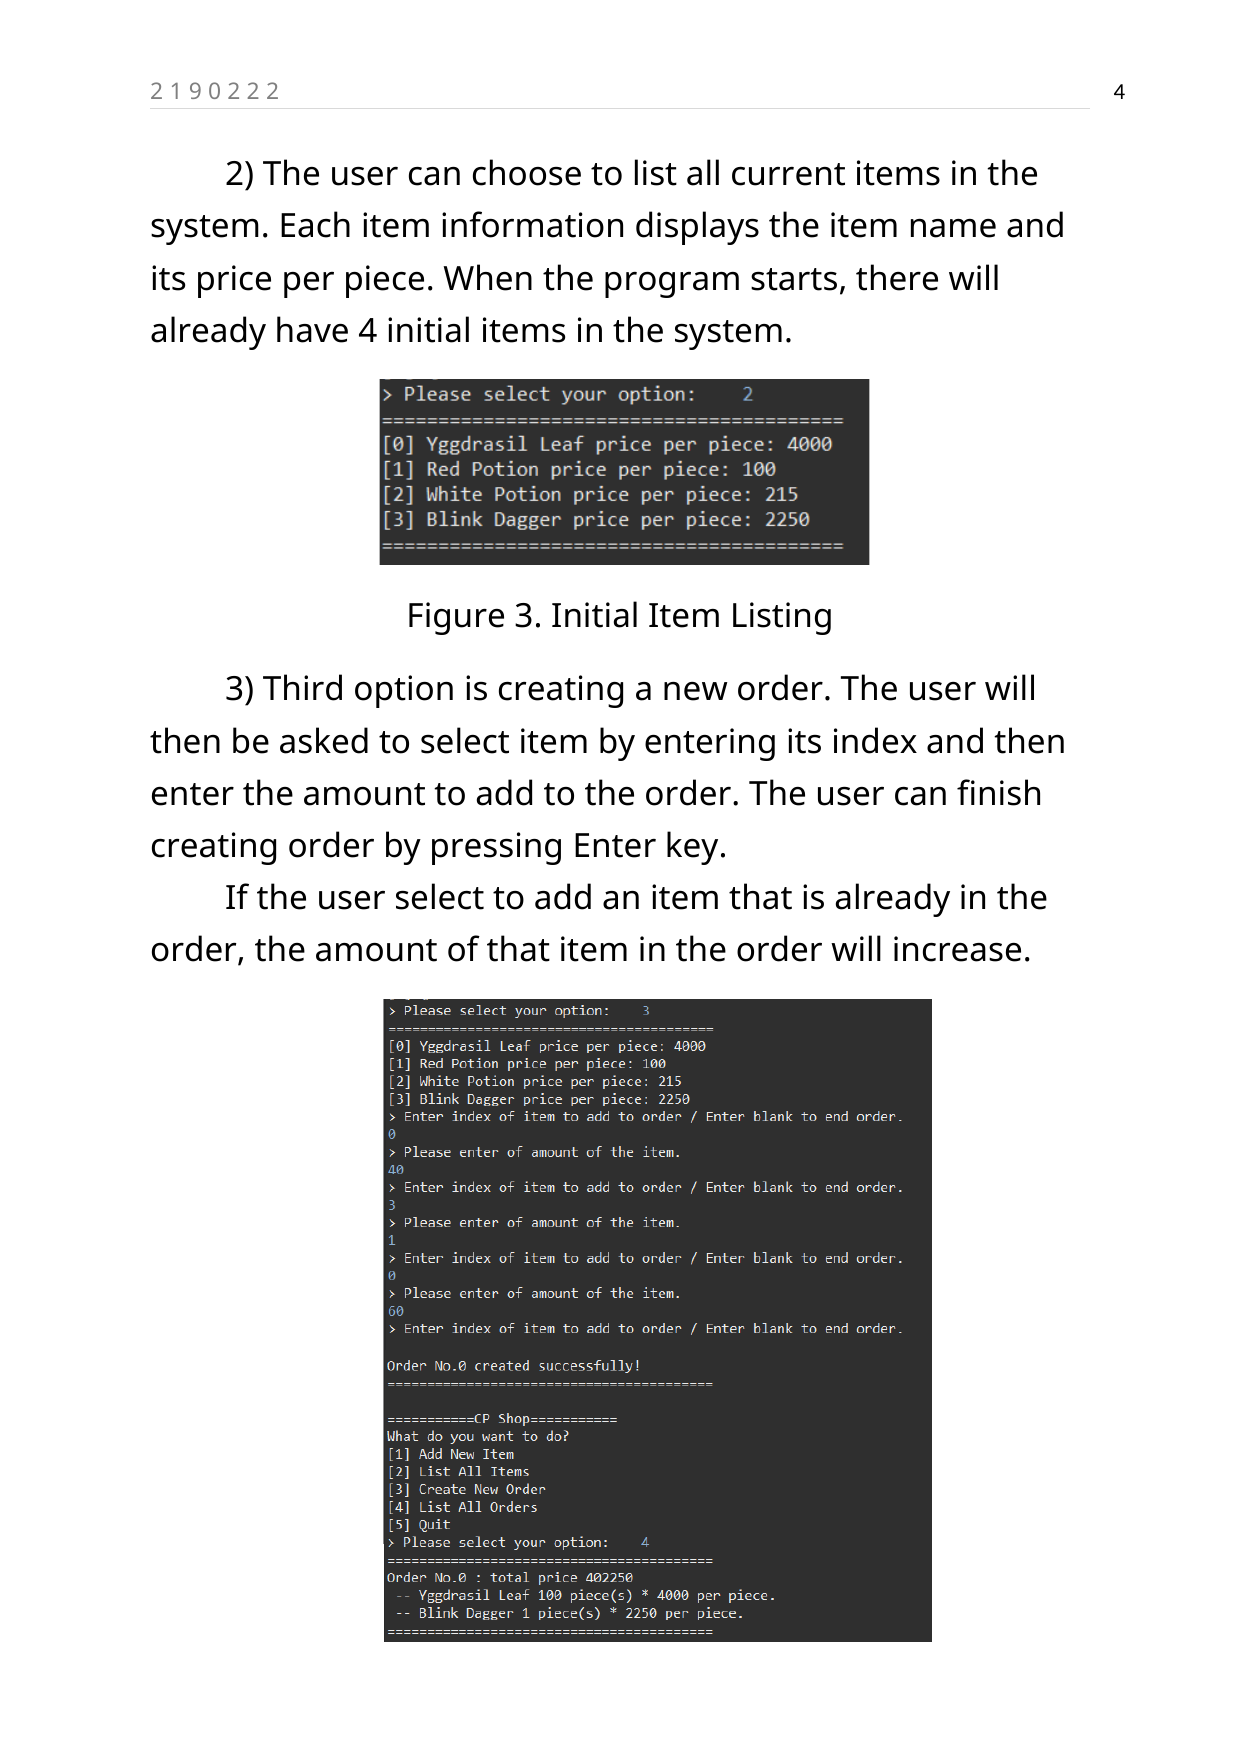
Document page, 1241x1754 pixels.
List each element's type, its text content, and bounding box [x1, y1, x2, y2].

text Figure 3. Initial Item Listing [150, 592, 1090, 638]
picture [383, 999, 932, 1642]
text 2) The user can choose to list all current items in the system. Each item information displays the item name and its price per piece. When the program starts, there will already have 4 initial items in the system. [150, 150, 1090, 352]
picture [379, 379, 870, 565]
text 3) Third option is creating a new order. The user will then be asked to select item by entering its index and then enter the amount to add to the order. The user can finish creating order by pressing Enter key. If the user select to add an item that is already in the order, the amount of that item in the order will increase. [150, 665, 1090, 972]
